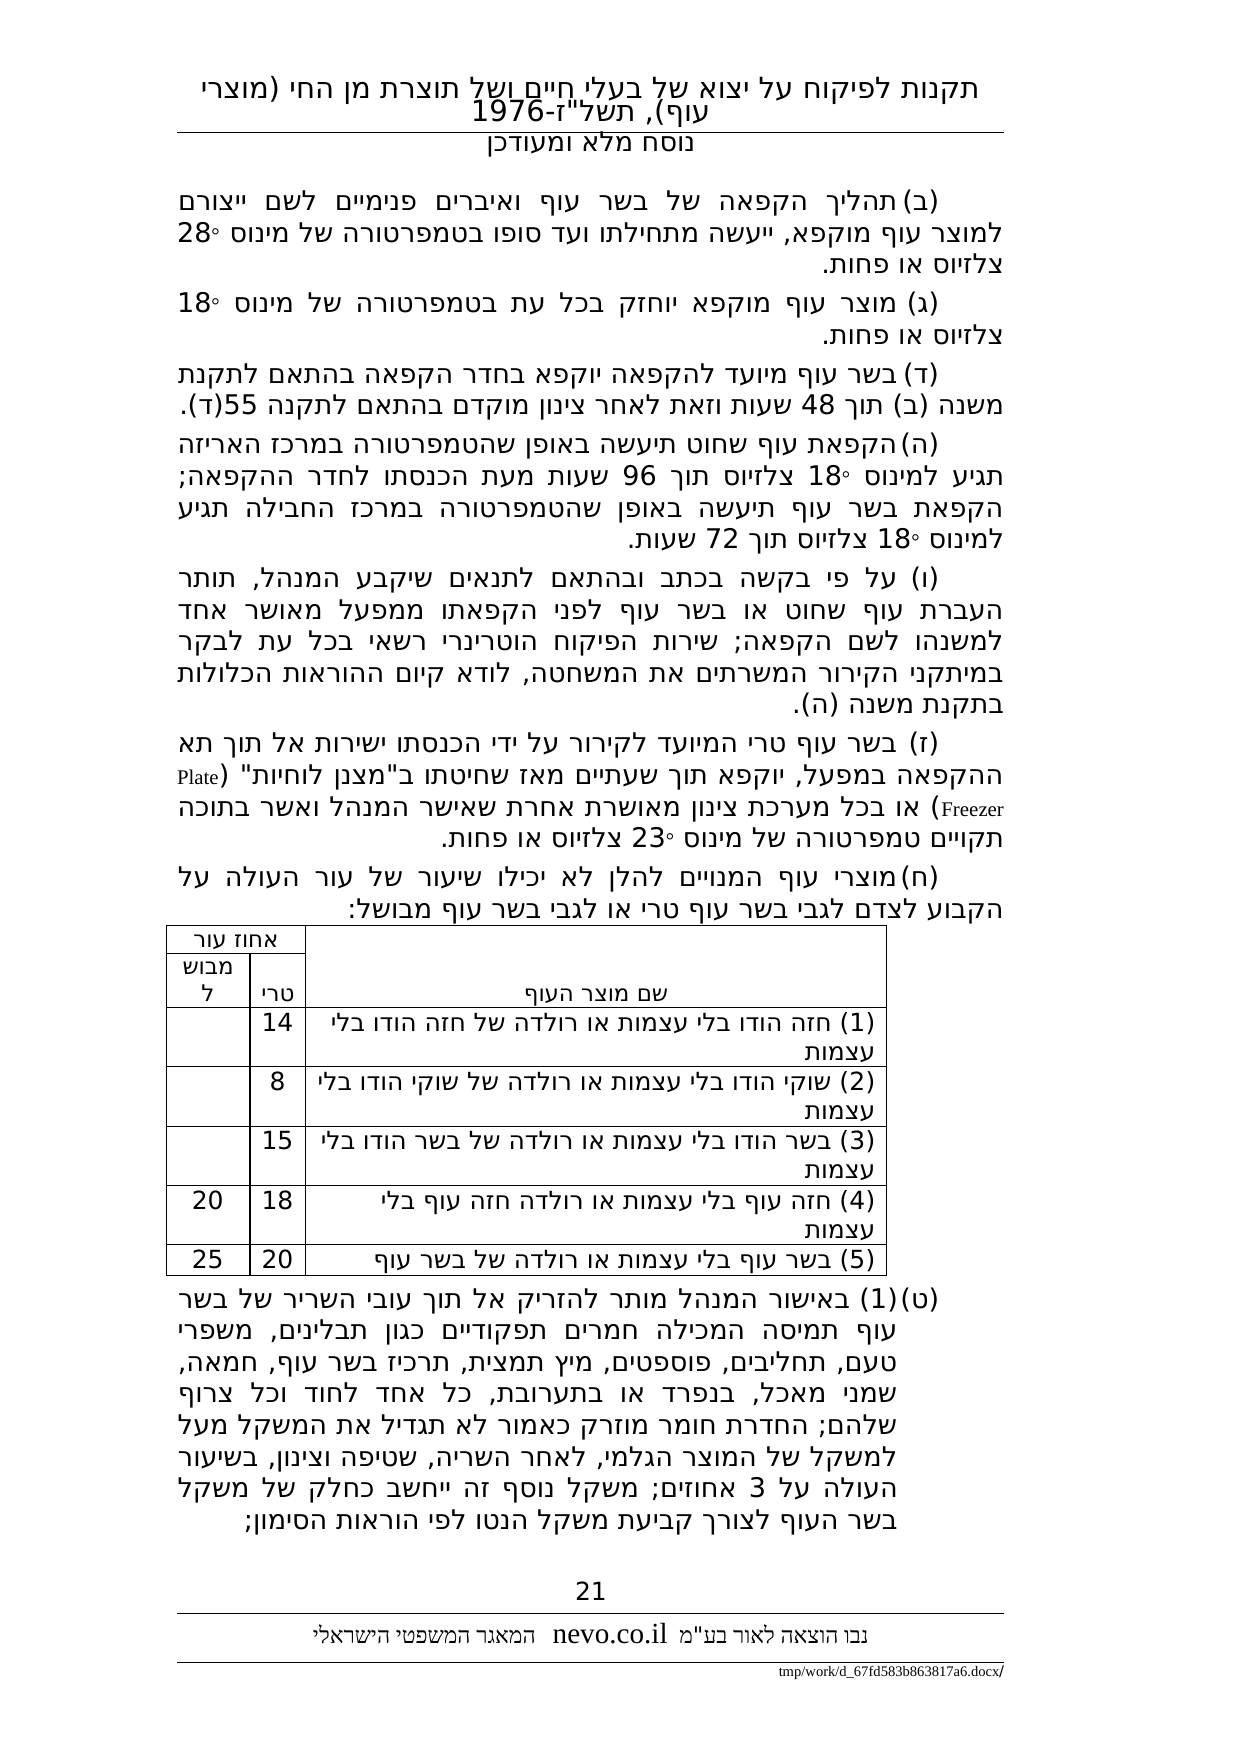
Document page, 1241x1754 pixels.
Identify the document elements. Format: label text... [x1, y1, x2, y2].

text (ד) בשר עוף מיועד להקפאה יוקפא בחדר הקפאה בהתאם לתקנת משנה (ב) תוך 48 שעות וזאת לאחר צינון מוקדם בהתאם לתקנה 55(ד). [177, 358, 1004, 421]
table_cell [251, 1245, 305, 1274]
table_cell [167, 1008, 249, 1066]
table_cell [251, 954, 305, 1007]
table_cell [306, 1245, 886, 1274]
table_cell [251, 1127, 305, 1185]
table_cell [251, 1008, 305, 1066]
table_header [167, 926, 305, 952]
text (ו) על פי בקשה בכתב ובהתאם לתנאים שיקבע המנהל, תותר העברת עוף שחוט או בשר עוף לפני הקפאתו ממפעל מאושר אחד למשנהו לשם הקפאה; שירות הפיקוח הוטרינרי רשאי בכל עת לבקר במיתקני הקירור המשרתים את המשחטה, לודא קיום ההוראות הכלולות בתקנת משנה (ה). [177, 562, 1004, 720]
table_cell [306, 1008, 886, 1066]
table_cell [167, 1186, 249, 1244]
text (ה) הקפאת עוף שחוט תיעשה באופן שהטמפרטורה במרכז האריזה תגיע למינוס 18° צלזיוס תוך 96 שעות מעת הכנסתו לחדר ההקפאה; הקפאת בשר עוף תיעשה באופן שהטמפרטורה במרכז החבילה תגיע למינוס 18° צלזיוס תוך 72 שעות. [177, 429, 1004, 555]
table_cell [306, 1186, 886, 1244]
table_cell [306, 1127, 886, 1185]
text (ח) מוצרי עוף המנויים להלן לא יכילו שיעור של עור העולה על הקבוע לצדם לגבי בשר עוף טרי או לגבי בשר עוף מבושל: [177, 862, 1004, 925]
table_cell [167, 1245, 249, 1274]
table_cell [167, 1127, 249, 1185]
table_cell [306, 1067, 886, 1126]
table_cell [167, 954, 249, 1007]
text (ג) מוצר עוף מוקפא יוחזק בכל עת בטמפרטורה של מינוס 18° צלזיוס או פחות. [177, 287, 1004, 351]
text (ב) תהליך הקפאה של בשר עוף ואיברים פנימיים לשם ייצורם למוצר עוף מוקפא, ייעשה מתחילתו ועד סופו בטמפרטורה של מינוס 28° צלזיוס או פחות. [177, 185, 1004, 280]
text (ז) בשר עוף טרי המיועד לקירור על ידי הכנסתו ישירות אל תוך תא ההקפאה במפעל, יוקפא תוך שעתיים מאז שחיטתו ב"מצנן לוחיות" (Plate Freezer) או בכל מערכת צינון מאושרת אחרת שאישר המנהל ואשר בתוכה תקויים טמפרטורה של מינוס 23° צלזיוס או פחות. [177, 728, 1004, 854]
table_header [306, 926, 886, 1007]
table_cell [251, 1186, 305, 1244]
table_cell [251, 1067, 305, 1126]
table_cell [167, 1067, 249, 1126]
text (ט) (1) באישור המנהל מותר להזריק אל תוך עובי השריר של בשר עוף תמיסה המכילה חמרים תפקודיים כגון תבלינים, משפרי טעם, תחליבים, פוספטים, מיץ תמצית, תרכיז בשר עוף, חמאה, שמני מאכל, בנפרד או בתערובת, כל אחד לחוד וכל צרוף שלהם; החדרת חומר מוזרק כאמור לא תגדיל את המשקל מעל למשקל של המוצר הגלמי, לאחר השריה, שטיפה וצינון, בשיעור העולה על 3 אחוזים; משקל נוסף זה ייחשב כחלק של משקל בשר העוף לצורך קביעת משקל הנטו לפי הוראות הסימון; [177, 1283, 1004, 1536]
